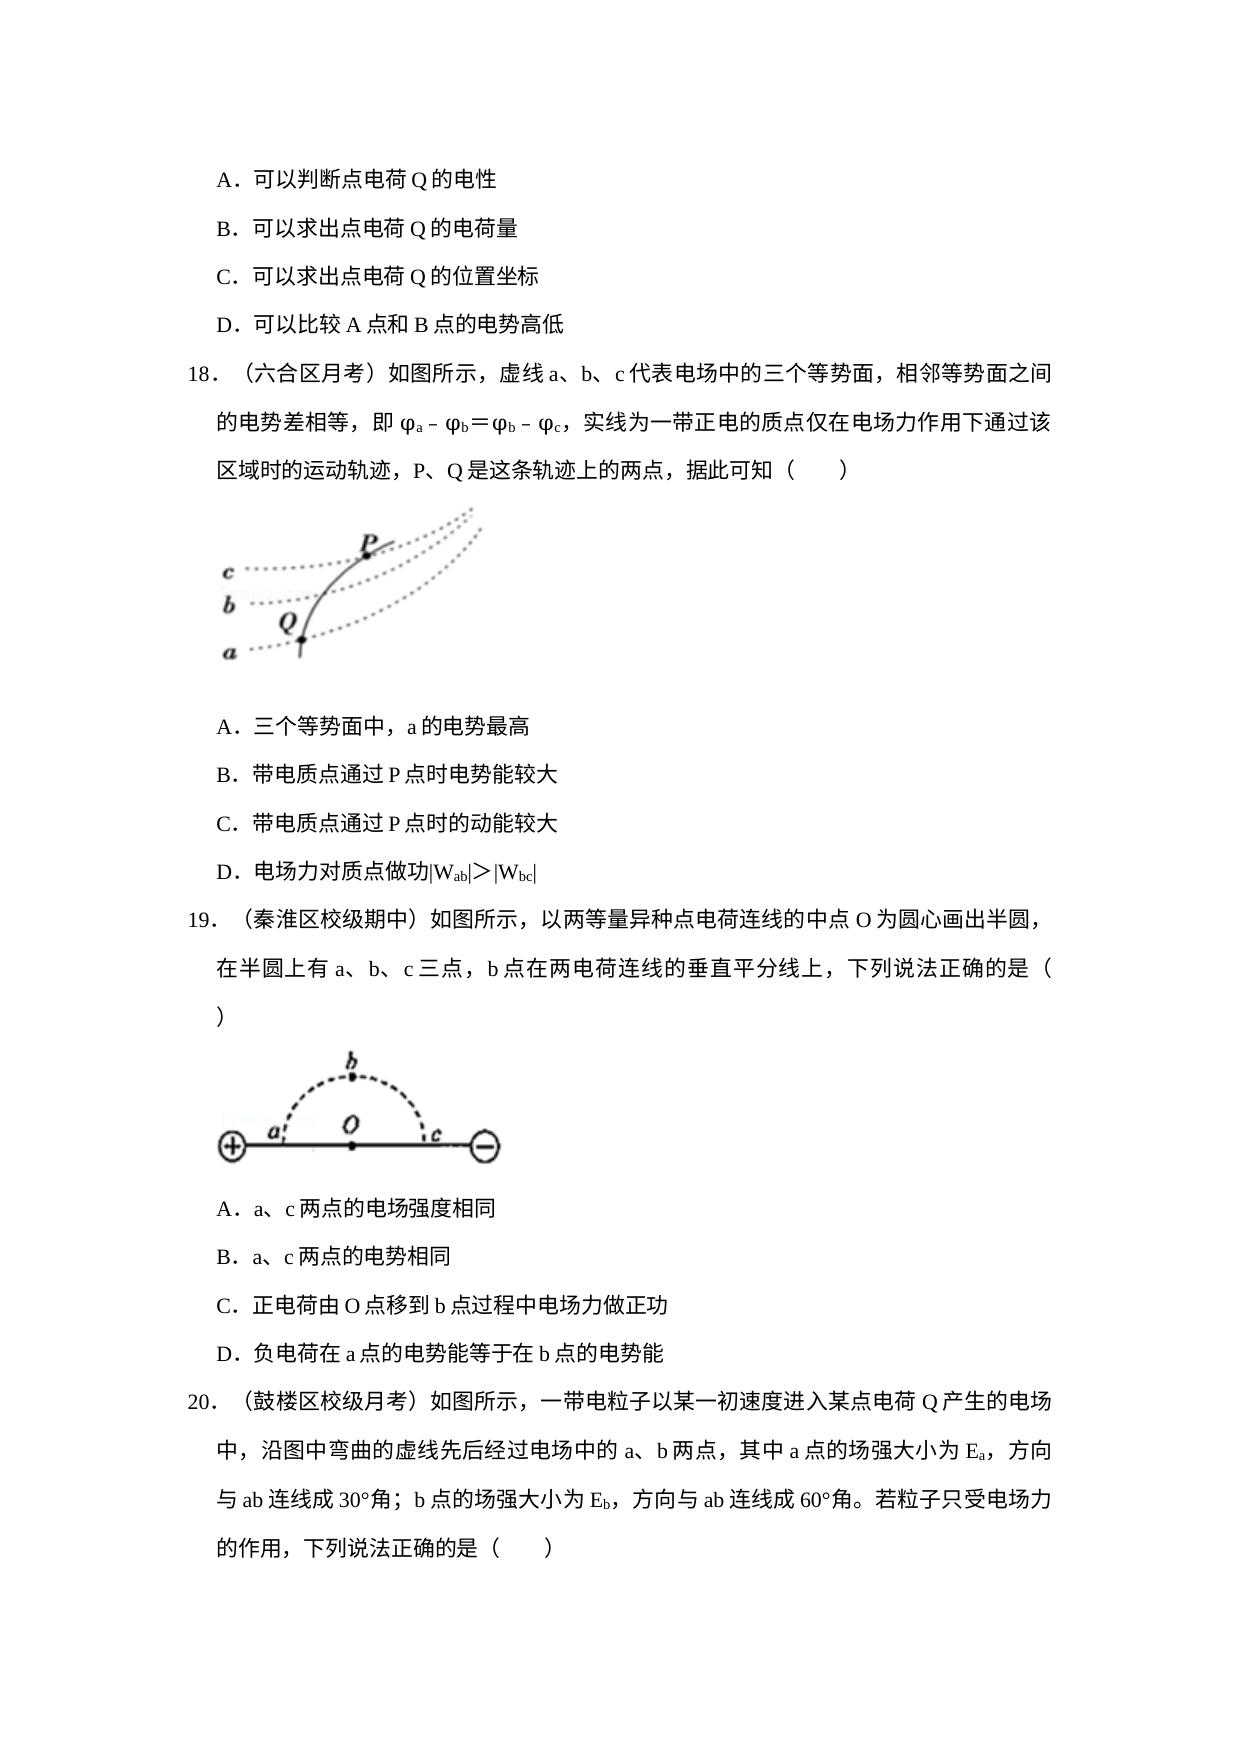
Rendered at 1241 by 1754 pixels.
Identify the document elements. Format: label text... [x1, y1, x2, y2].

text B．a、c两点的电势相同 [187, 1239, 1053, 1271]
text D．电场力对质点做功|Wab|＞|Wbc| [187, 854, 1053, 886]
text A．a、c两点的电场强度相同 [187, 1191, 1053, 1223]
text 18．（六合区月考）如图所示，虚线a、b、c代表电场中的三个等势面，相邻等势面之间的电势差相等，即φa﹣φb＝φb﹣φc，实线为一带正电的质点仅在电场力作用下通过该区域时的运动轨迹，P、Q是这条轨迹上的两点，据此可知（ ） [187, 355, 1053, 485]
text C．带电质点通过P点时的动能较大 [187, 805, 1053, 838]
text A．可以判断点电荷Q的电性 [187, 162, 1053, 194]
text C．可以求出点电荷Q的位置坐标 [187, 259, 1053, 291]
text D．可以比较A点和B点的电势高低 [187, 307, 1053, 339]
text 19．（秦淮区校级期中）如图所示，以两等量异种点电荷连线的中点O为圆心画出半圆，在半圆上有a、b、c三点，b点在两电荷连线的垂直平分线上，下列说法正确的是（ ） [187, 902, 1053, 1032]
text 20．（鼓楼区校级月考）如图所示，一带电粒子以某一初速度进入某点电荷Q产生的电场中，沿图中弯曲的虚线先后经过电场中的a、b两点，其中a点的场强大小为Ea，方向与ab连线成30°角；b点的场强大小为Eb，方向与ab连线成60°角。若粒子只受电场力的作用，下列说法正确的是（ ） [187, 1384, 1053, 1563]
picture [216, 1047, 507, 1170]
text B．可以求出点电荷Q的电荷量 [187, 210, 1053, 243]
text C．正电荷由O点移到b点过程中电场力做正功 [187, 1287, 1053, 1320]
text B．带电质点通过P点时电势能较大 [187, 757, 1053, 789]
text A．三个等势面中，a的电势最高 [187, 709, 1053, 741]
text D．负电荷在a点的电势能等于在b点的电势能 [187, 1336, 1053, 1368]
picture [216, 501, 488, 666]
